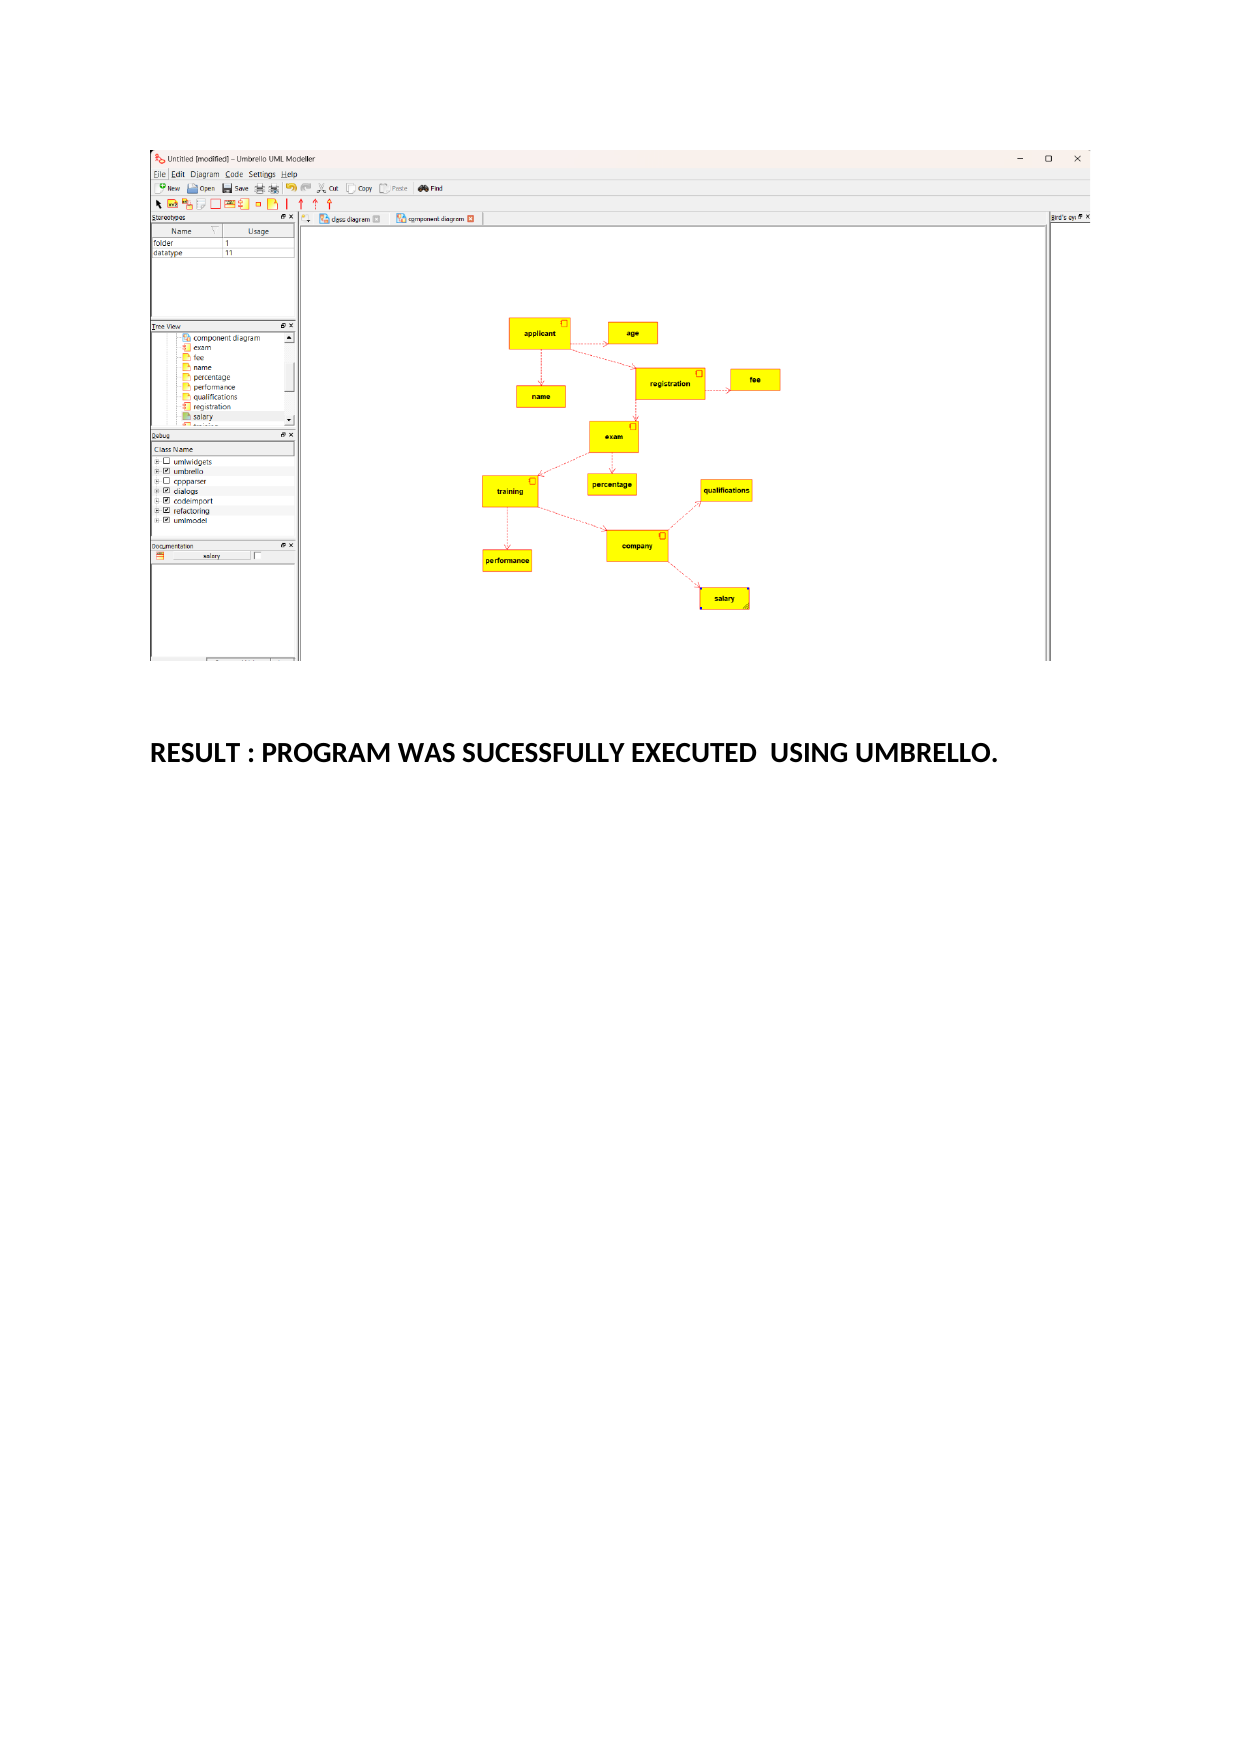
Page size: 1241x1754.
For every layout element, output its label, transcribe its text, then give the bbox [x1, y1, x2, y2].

text RESULT : PROGRAM WAS SUCESSFULLY EXECUTED USING UMBRELLO. [150, 734, 1090, 770]
picture [150, 150, 1091, 661]
